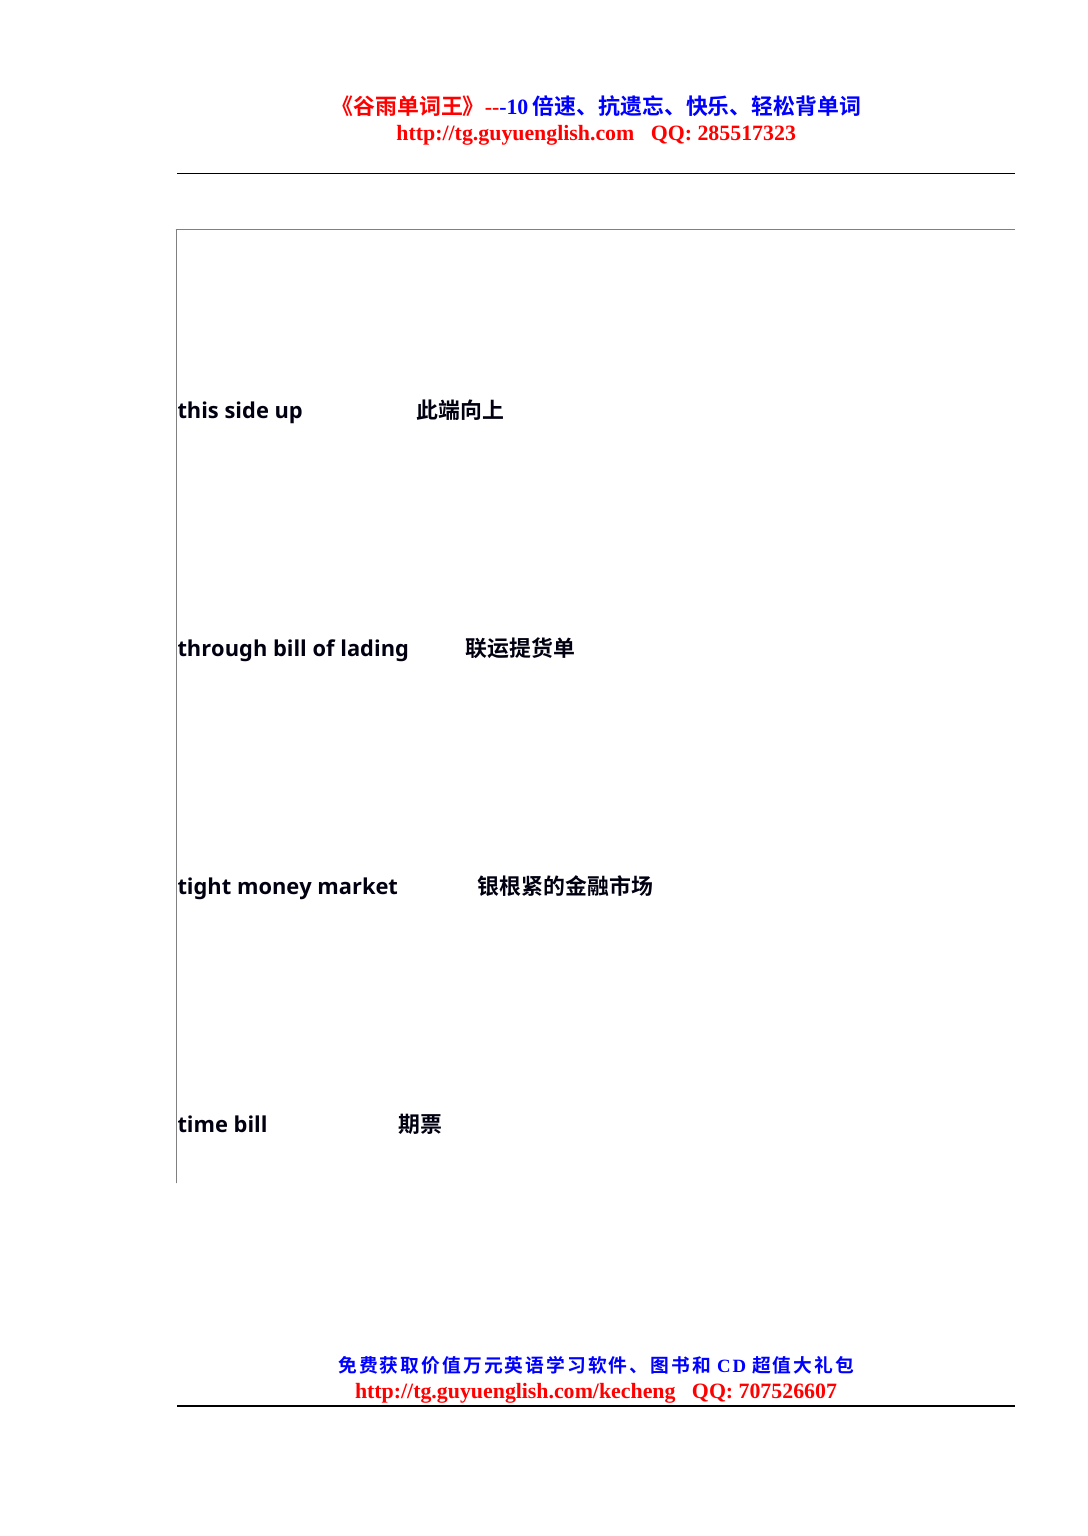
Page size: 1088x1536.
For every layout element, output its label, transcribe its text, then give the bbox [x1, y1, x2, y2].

text time bill 期票 [177, 1061, 1015, 1182]
text this side up 此端向上 [177, 349, 1015, 468]
text tight money market 银根紧的金融市场 [177, 825, 1015, 944]
text through bill of lading 联运提货单 [177, 587, 1015, 706]
